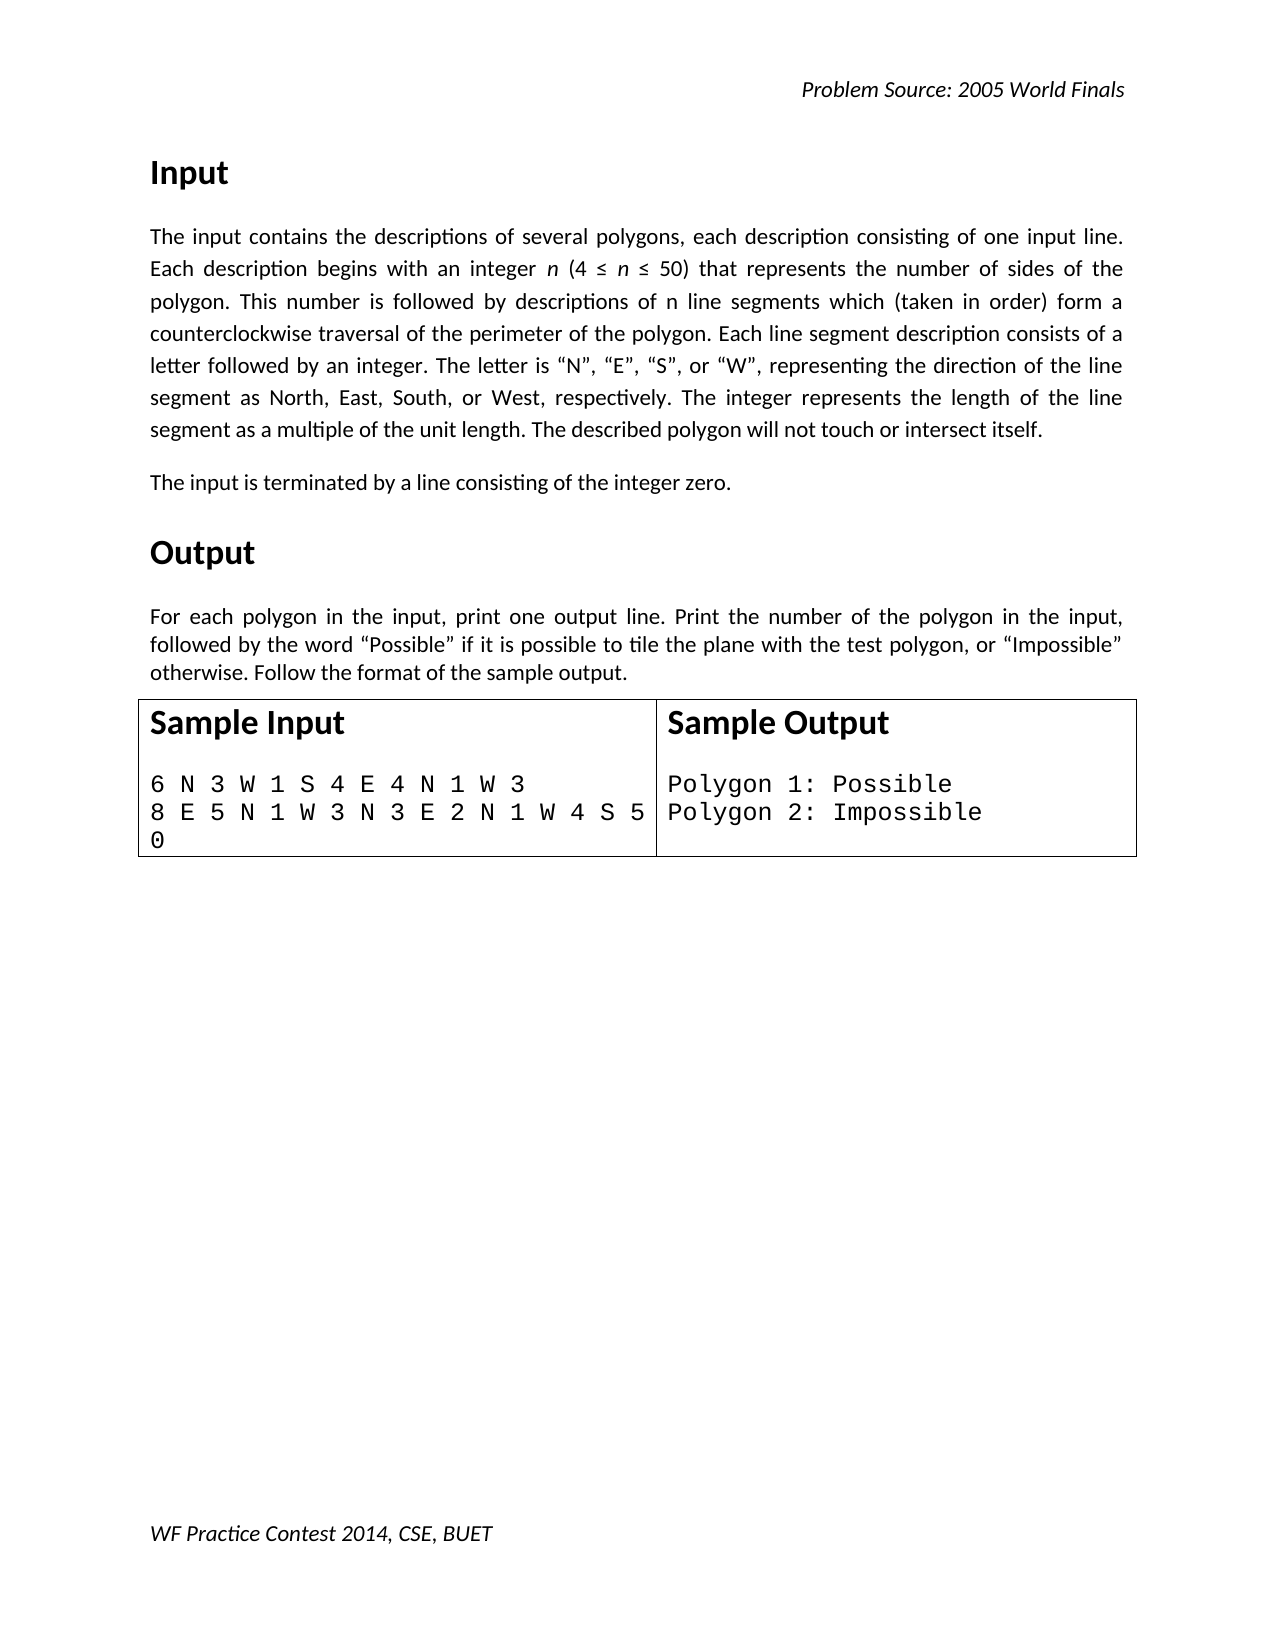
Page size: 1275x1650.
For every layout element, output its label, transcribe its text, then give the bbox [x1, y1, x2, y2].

text For each polygon in the input, print one output line. Print the number of the polygon in the input, followed by the word “Possible” if it is possible to tile the plane with the test polygon, or “Impossible” otherwise. Follow the format of the sample output. [150, 602, 1125, 686]
text The input is terminated by a line consisting of the integer zero. [150, 468, 1125, 497]
text Output [150, 530, 1125, 573]
text The input contains the descriptions of several polygons, each description consisting of one input line. Each description begins with an integer n (4 ≤ n ≤ 50) that represents the number of sides of the polygon. This number is followed by descriptions of n line segments which (taken in order) form a counterclockwise traversal of the perimeter of the polygon. Each line segment description consists of a letter followed by an integer. The letter is “N”, “E”, “S”, or “W”, representing the direction of the line segment as North, East, South, or West, respectively. The integer represents the length of the line segment as a multiple of the unit length. The described polygon will not touch or intersect itself. [150, 222, 1125, 443]
table_header Sample Output Polygon 1: Possible Polygon 2: Impossible [657, 700, 1136, 856]
text Input [150, 150, 1125, 193]
table_header Sample Input 6 N 3 W 1 S 4 E 4 N 1 W 3 8 E 5 N 1 W 3 N 3 E 2 N 1 W 4 S 5 0 [139, 700, 656, 856]
